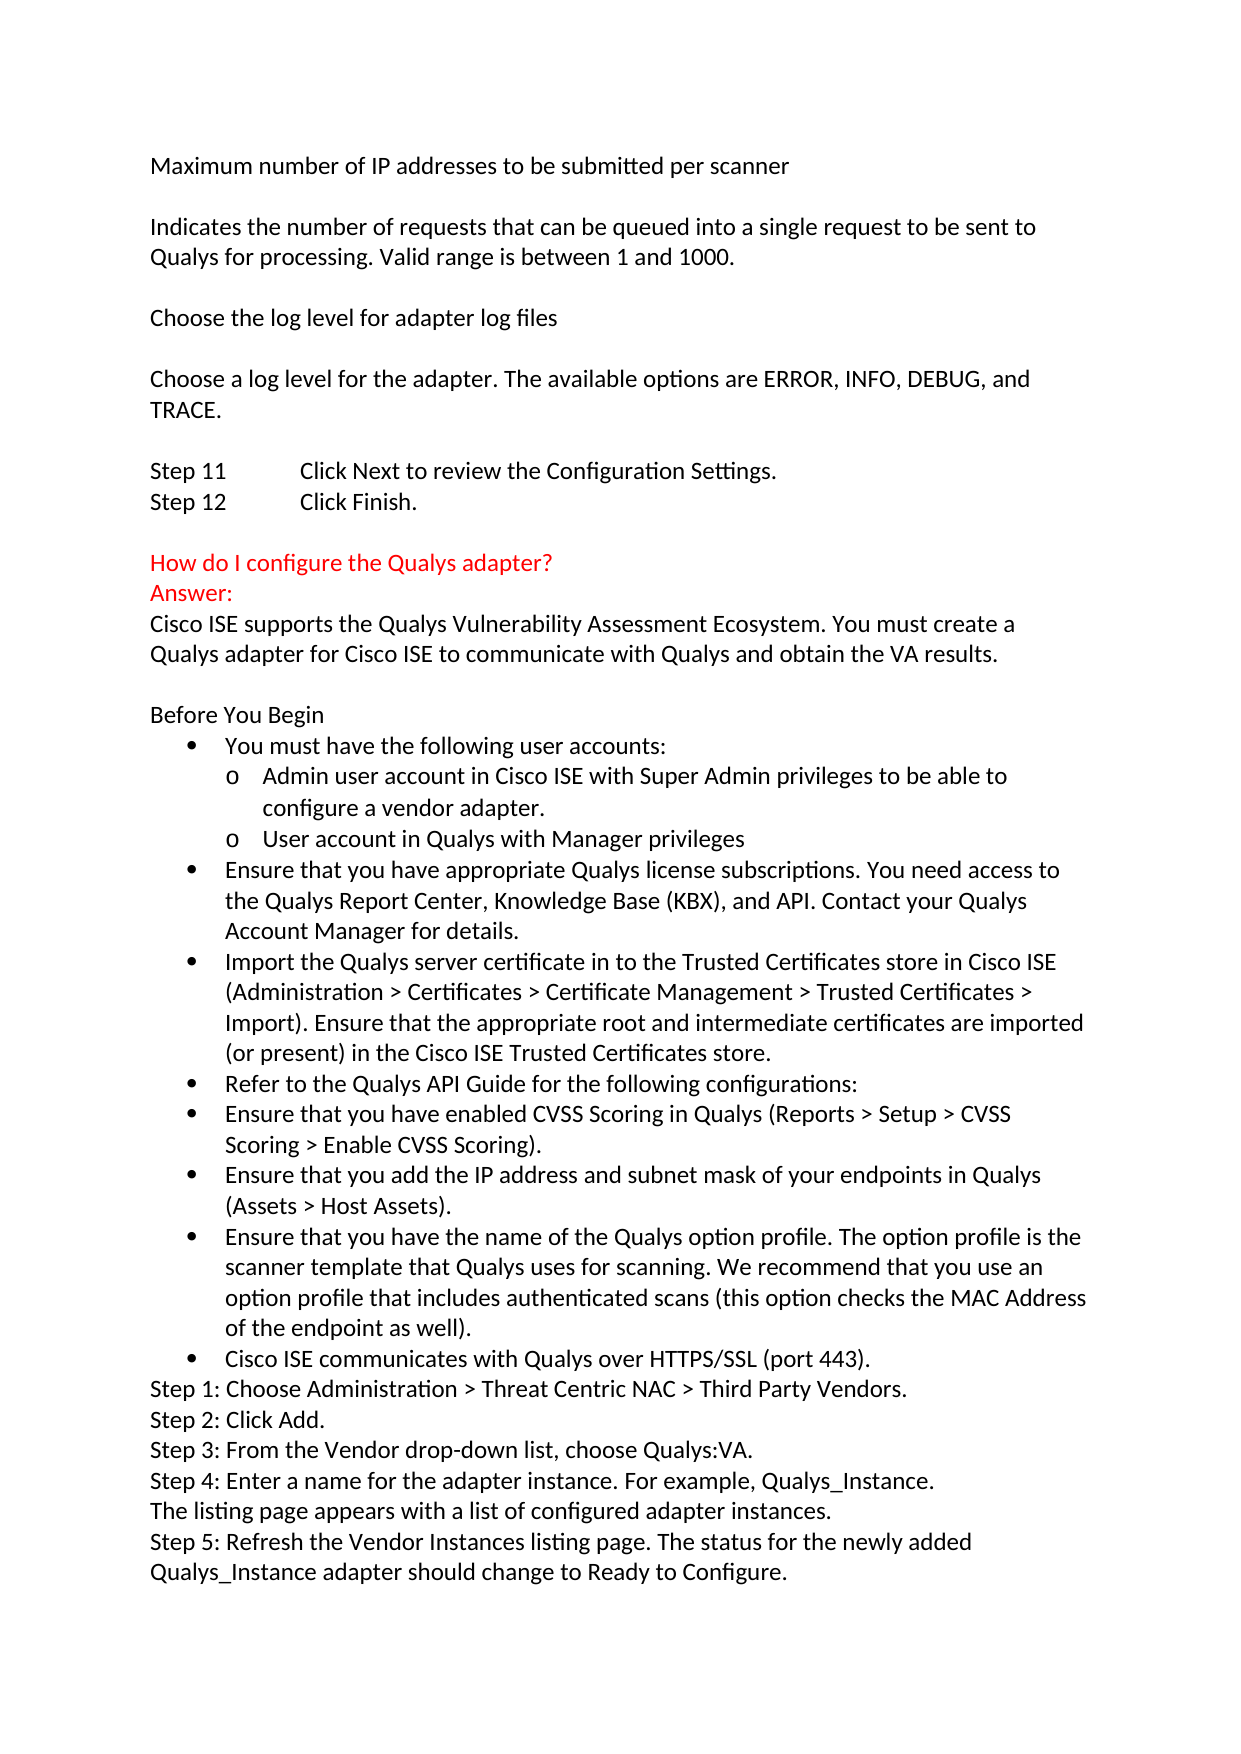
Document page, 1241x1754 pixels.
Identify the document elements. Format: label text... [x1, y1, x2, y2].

list Ensure that you have the name of the Qualys option profile. The option profile is the scanner template that Qualys uses for scanning. We recommend that you use an option profile that includes authenticated scans (this option checks the MAC Address of the endpoint as well). [187, 1221, 1090, 1343]
list Admin user account in Cisco ISE with Super Admin privileges to be able to configure a vendor adapter. [225, 760, 1090, 823]
list Import the Qualys server certificate in to the Trusted Certificates store in Cisco ISE (Administration > Certificates > Certificate Management > Trusted Certificates > Import). Ensure that the appropriate root and intermediate certificates are imported (or present) in the Cisco ISE Trusted Certificates store. [187, 946, 1090, 1068]
list Refer to the Qualys API Guide for the following configurations: [187, 1068, 1090, 1099]
text Choose a log level for the adapter. The available options are ERROR, INFO, DEBUG, and TRACE. [150, 364, 1090, 425]
list Ensure that you have enabled CVSS Scoring in Qualys (Reports > Setup > CVSS Scoring > Enable CVSS Scoring). [187, 1099, 1090, 1160]
text Step 4: Enter a name for the adapter instance. For example, Qualys_Instance. [150, 1465, 1090, 1495]
text Choose the log level for adapter log files [150, 303, 1090, 333]
text Step 1: Choose Administration > Threat Centric NAC > Third Party Vendors. [150, 1373, 1090, 1404]
text Before You Begin [150, 699, 1090, 730]
text Step 3: From the Vendor drop-down list, choose Qualys:VA. [150, 1434, 1090, 1465]
text Step 12 Click Finish. [150, 486, 1090, 516]
list You must have the following user accounts: [187, 730, 1090, 760]
text Step 5: Refresh the Vendor Instances listing page. The status for the newly added Qualys_Instance adapter should change to Ready to Configure. [150, 1526, 1090, 1587]
text Maximum number of IP addresses to be submitted per scanner [150, 150, 1090, 181]
text Cisco ISE supports the Qualys Vulnerability Assessment Ecosystem. You must create a Qualys adapter for Cisco ISE to communicate with Qualys and obtain the VA results. [150, 608, 1090, 669]
text Step 11 Click Next to review the Configuration Settings. [150, 455, 1090, 486]
list Ensure that you have appropriate Qualys license subscriptions. You need access to the Qualys Report Center, Knowledge Base (KBX), and API. Contact your Qualys Account Manager for details. [187, 854, 1090, 946]
text Step 2: Click Add. [150, 1404, 1090, 1434]
list User account in Qualys with Manager privileges [225, 823, 1090, 854]
list Cisco ISE communicates with Qualys over HTTPS/SSL (port 443). [187, 1343, 1090, 1373]
text How do I configure the Qualys adapter? [150, 547, 1090, 577]
text The listing page appears with a list of configured adapter instances. [150, 1495, 1090, 1526]
text Indicates the number of requests that can be queued into a single request to be sent to Qualys for processing. Valid range is between 1 and 1000. [150, 211, 1090, 272]
list Ensure that you add the IP address and subnet mask of your endpoints in Qualys (Assets > Host Assets). [187, 1160, 1090, 1221]
text Answer: [150, 577, 1090, 608]
